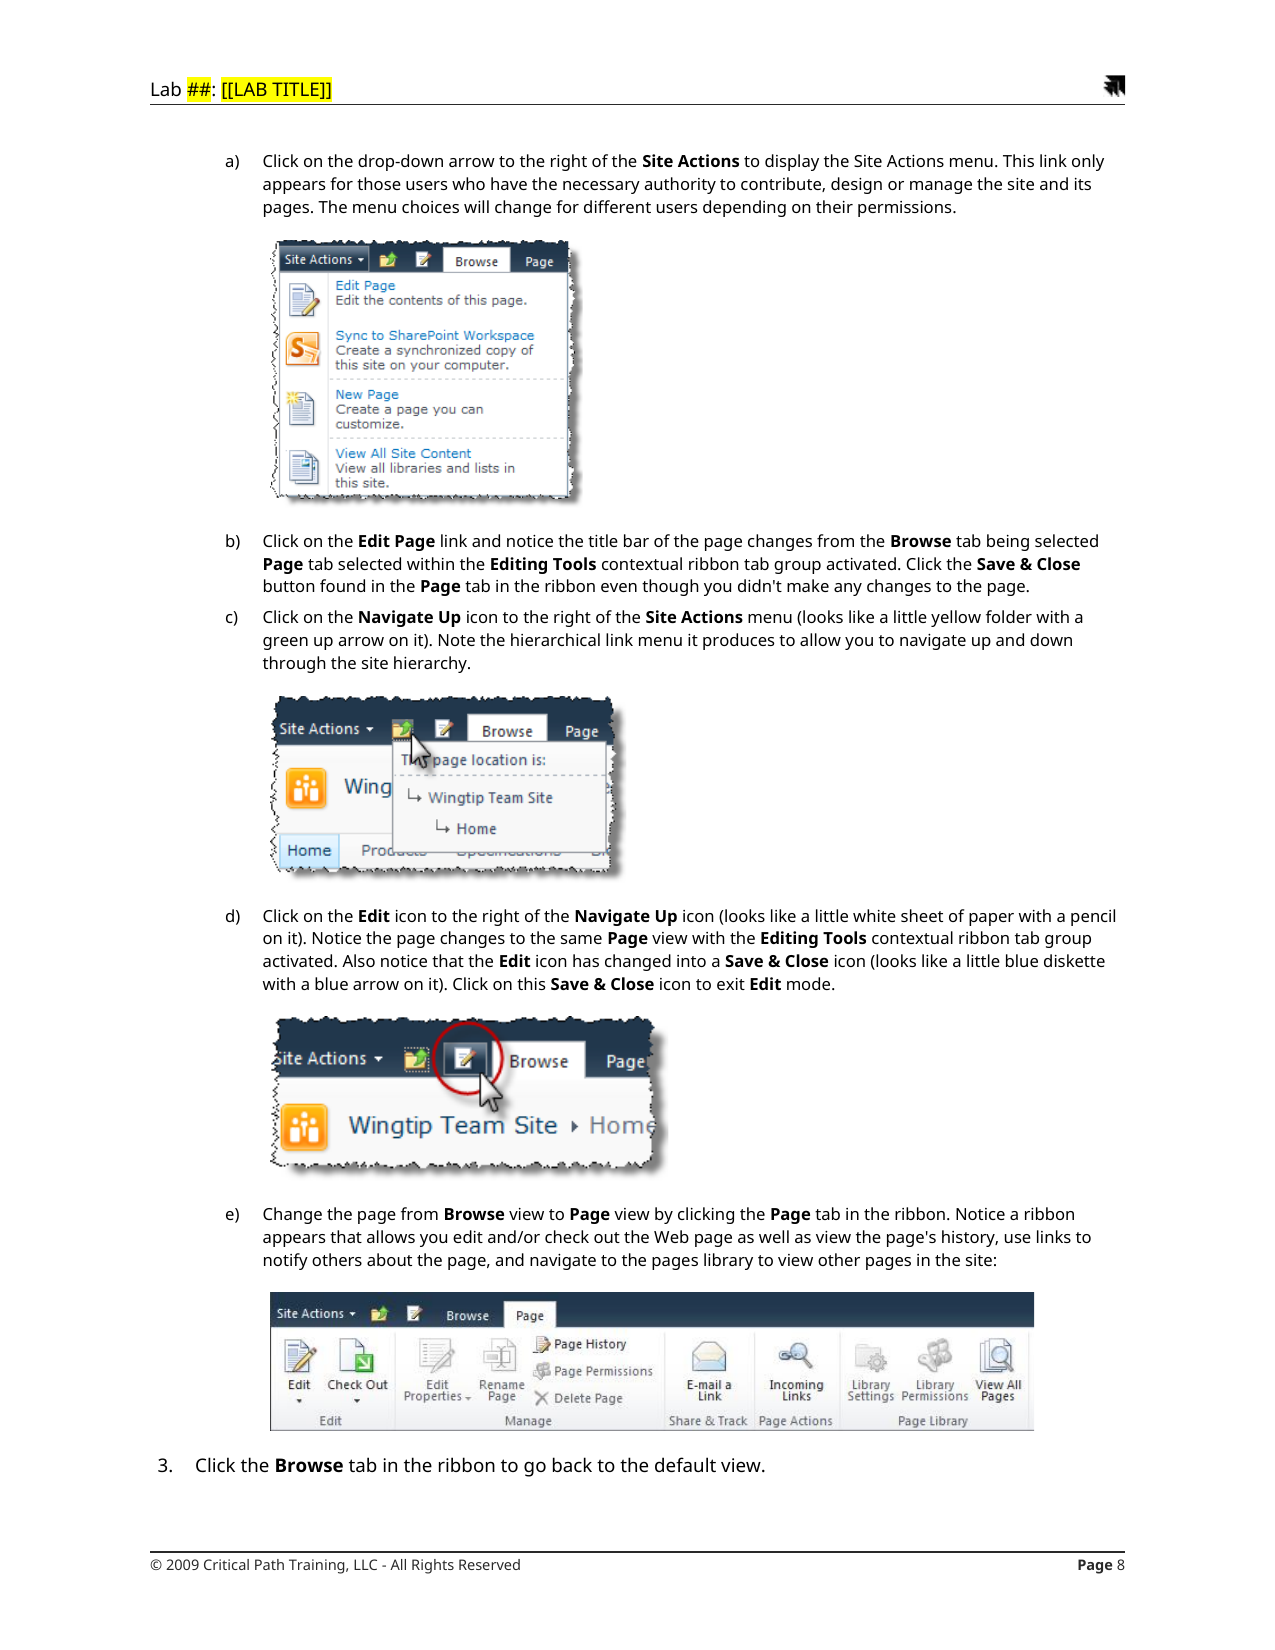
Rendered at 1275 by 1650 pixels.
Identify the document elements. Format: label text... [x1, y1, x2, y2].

text Click on the Edit icon to the right of the Navigate Up icon (looks like a little white sheet of paper with a pencil on it). Notice the page changes to the same Page view with the Editing Tools contextual ribbon tab group activated. Also notice that the Edit icon has changed into a Save & Close icon (looks like a little blue diskette with a blue arrow on it). Click on this Save & Close icon to exit Edit mode. [225, 904, 1125, 995]
picture [270, 696, 627, 883]
picture [270, 240, 583, 508]
picture [270, 1016, 669, 1181]
picture [1103, 75, 1125, 97]
text Change the page from Browse view to Page view by clicking the Page tab in the ribbon. Notice a ribbon appears that allows you edit and/or check out the Web page as well as view the page's history, use links to notify others about the page, and navigate to the pages library to view other pages in the site: [225, 1203, 1125, 1271]
text Click on the Edit Page link and notice the title bar of the page changes from the Browse tab being selected Page tab selected within the Editing Tools contextual ribbon tab group activated. Click the Save & Close button found in the Page tab in the ribbon even though you didn't make any changes to the page. [225, 529, 1125, 598]
text Click the Browse tab in the ribbon to go back to the default view. [157, 1453, 1125, 1478]
picture [270, 1292, 1035, 1431]
text Click on the Navigate Up icon to the right of the Site Actions menu (looks like a little yellow folder with a green up arrow on it). Note the hierarchical link menu it produces to allow you to navigate up and down through the site hierarchy. [225, 606, 1125, 674]
list Click on the drop-down arrow to the right of the Site Actions to display the Site Actions menu. This link only appears for those users who have the necessary authority to contribute, design or manage the site and its pages. The menu choices will change for different users depending on their permissions. [225, 150, 1125, 218]
